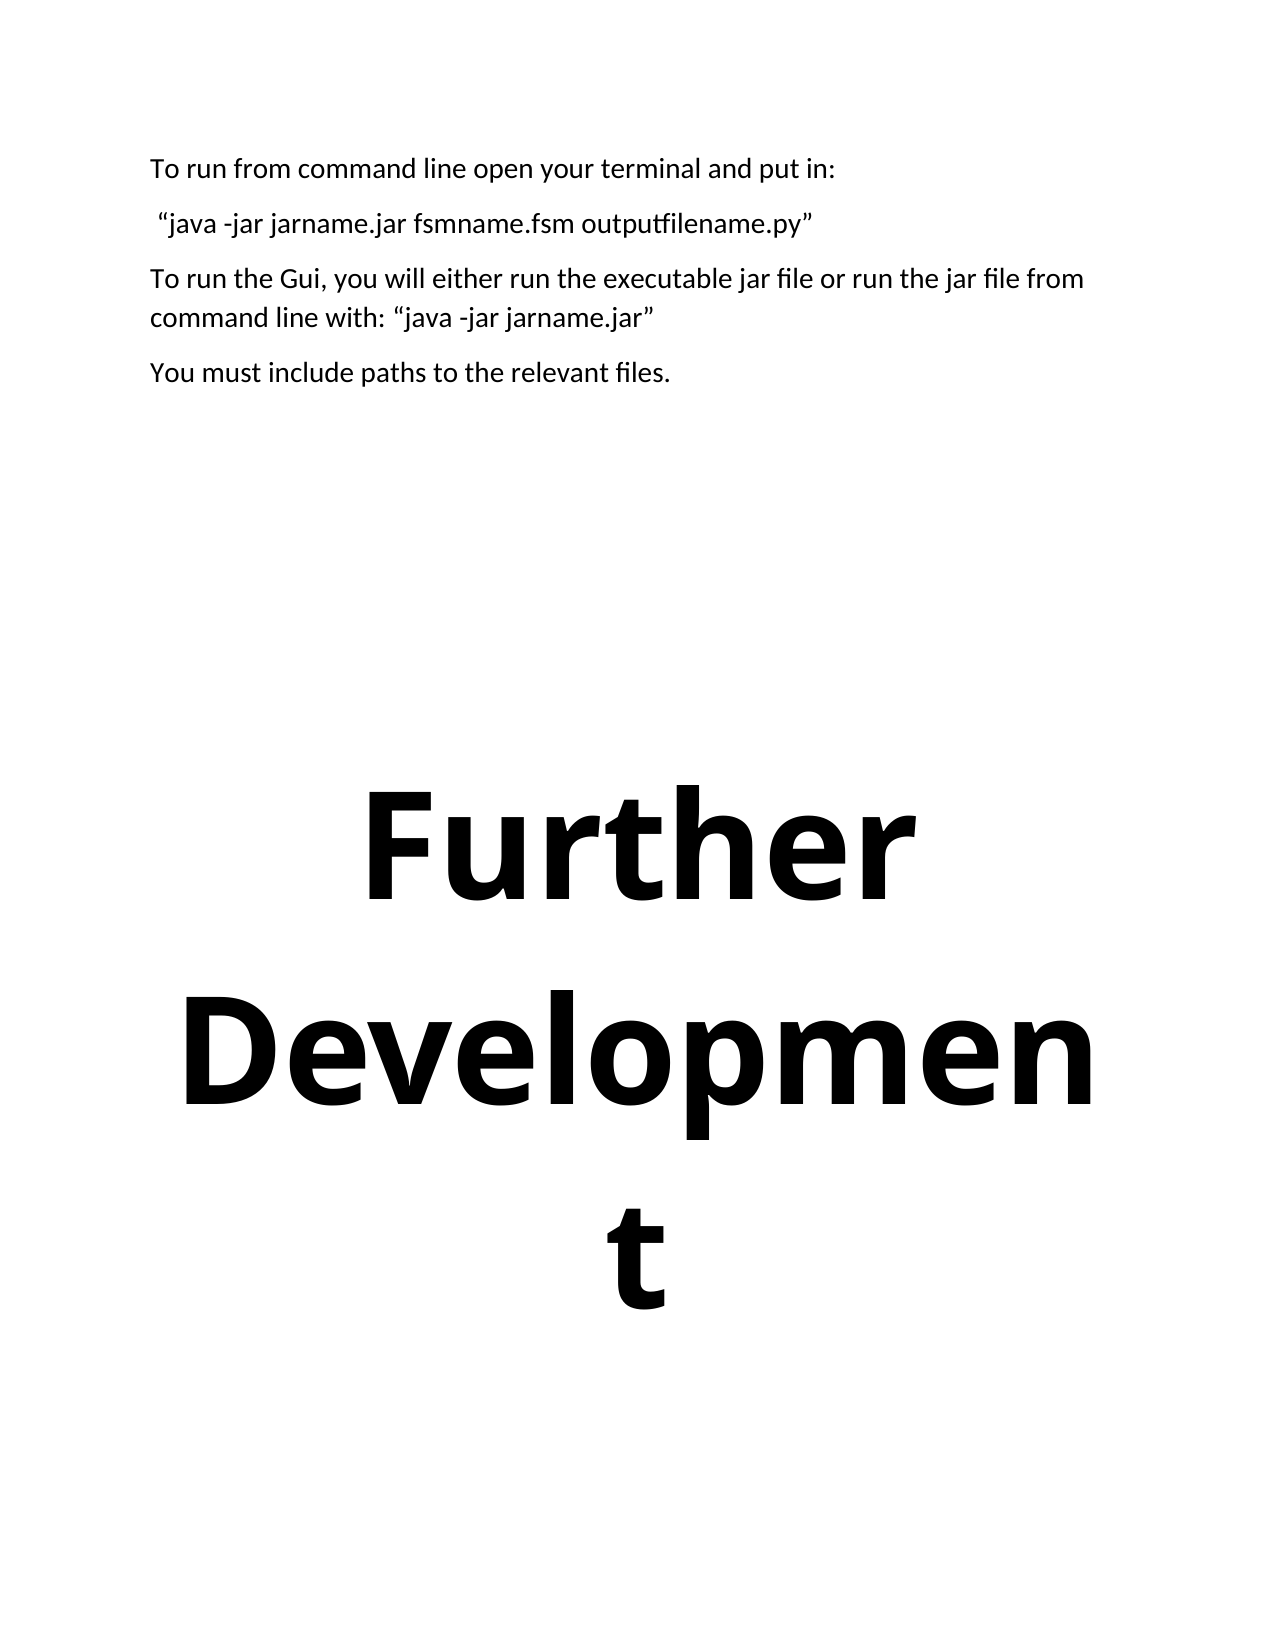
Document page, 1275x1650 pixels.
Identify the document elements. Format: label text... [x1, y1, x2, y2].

text You must include paths to the relevant files. [150, 354, 1125, 389]
title Further Development [150, 739, 1125, 1352]
text To run from command line open your terminal and put in: [150, 150, 1125, 186]
text To run the Gui, you will either run the executable jar file or run the jar file from command line with: “java -jar jarname.jar” [150, 260, 1125, 334]
text “java -jar jarname.jar fsmname.fsm outputfilename.py” [150, 205, 1125, 241]
